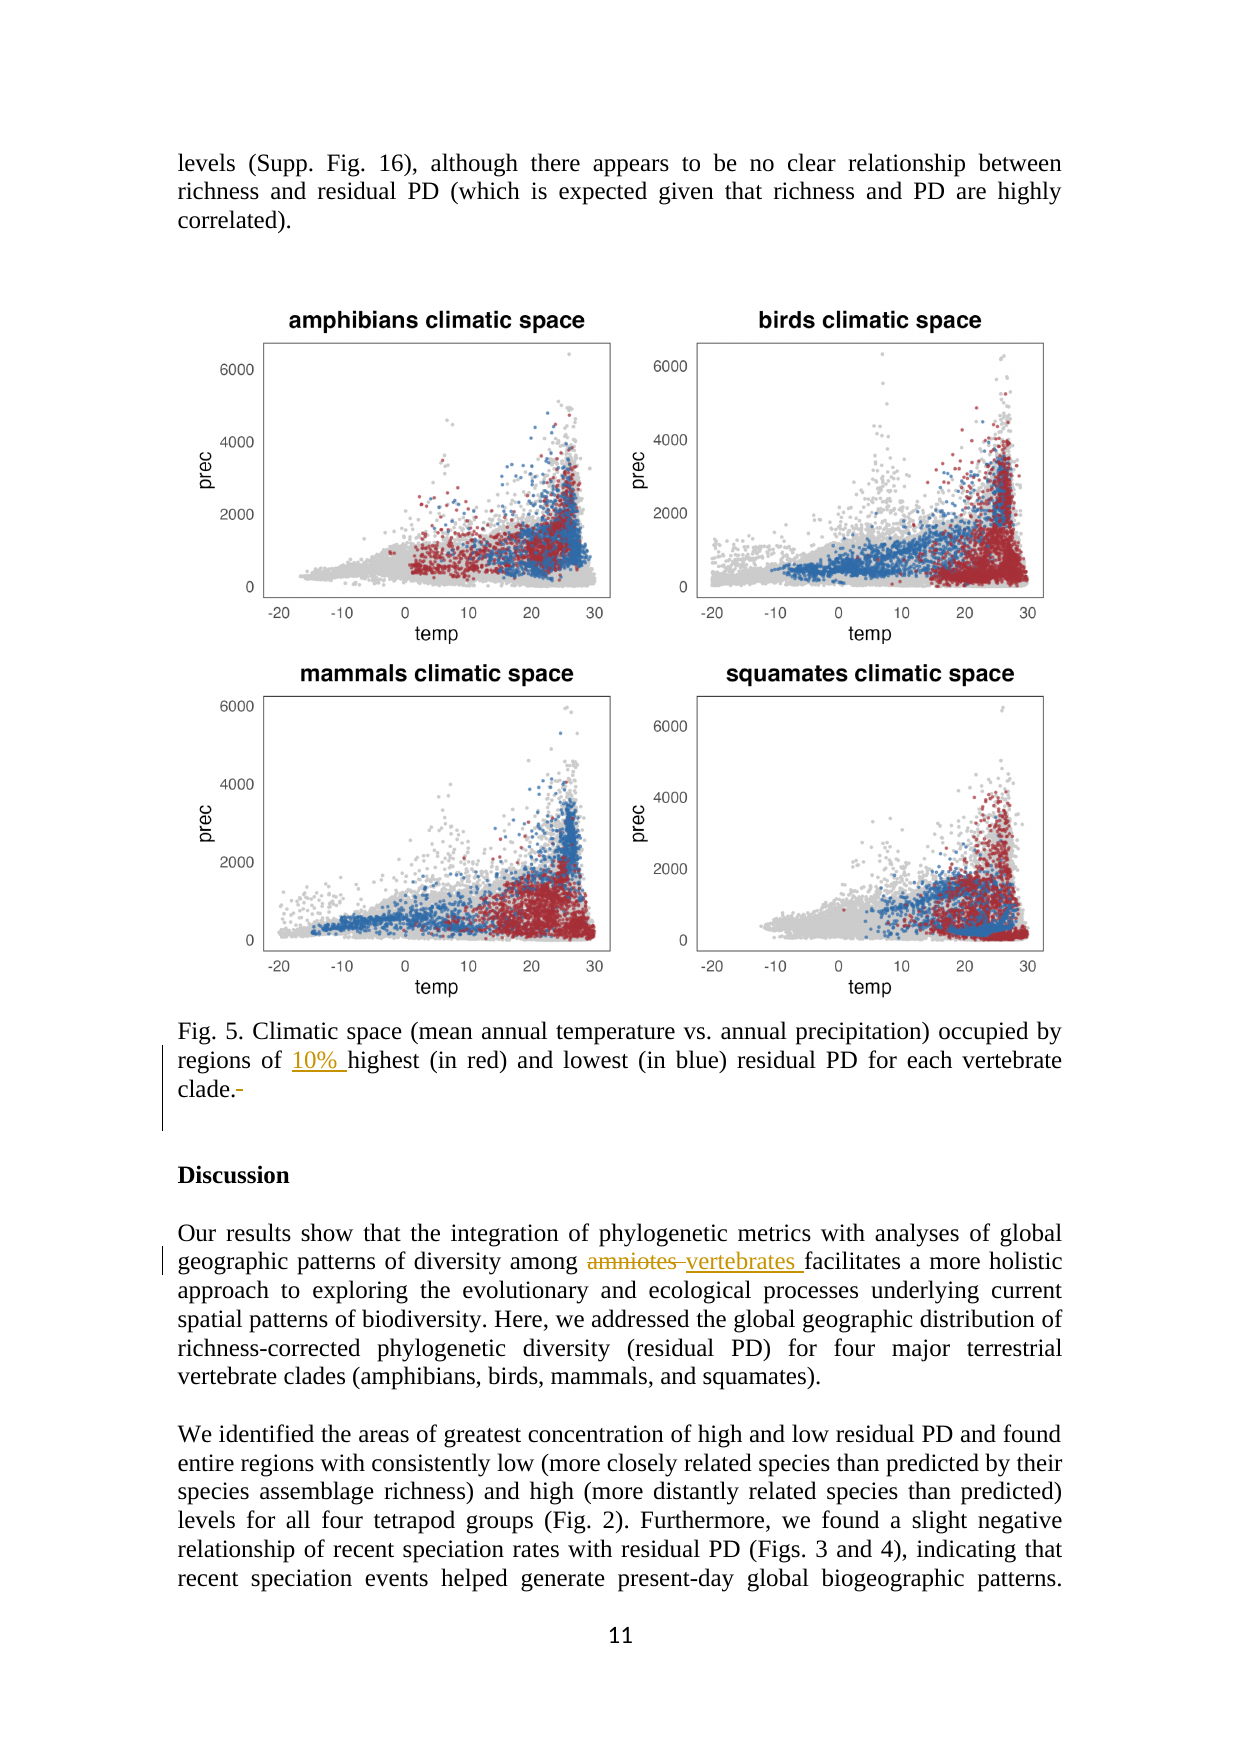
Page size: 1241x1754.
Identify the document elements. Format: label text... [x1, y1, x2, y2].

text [177, 148, 1063, 234]
picture [177, 291, 1063, 1017]
text Our results show that the integration of phylogenetic metrics with analyses of global geographic patterns of diversity among facilitates a more holistic approach to exploring the evolutionary and ecological processes underlying current spatial patterns of biodiversity. Here, we addressed the global geographic distribution of richness-corrected phylogenetic diversity (residual PD) for four major terrestrial vertebrate clades (amphibians, birds, mammals, and squamates). [177, 1218, 1063, 1390]
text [177, 1419, 1063, 1591]
text Fig. 5. Climatic space (mean annual temperature vs. annual precipitation) occupied by regions of highest (in red) and lowest (in blue) residual PD for each vertebrate clade. [177, 1017, 1063, 1103]
text Discussion [177, 1160, 1063, 1189]
